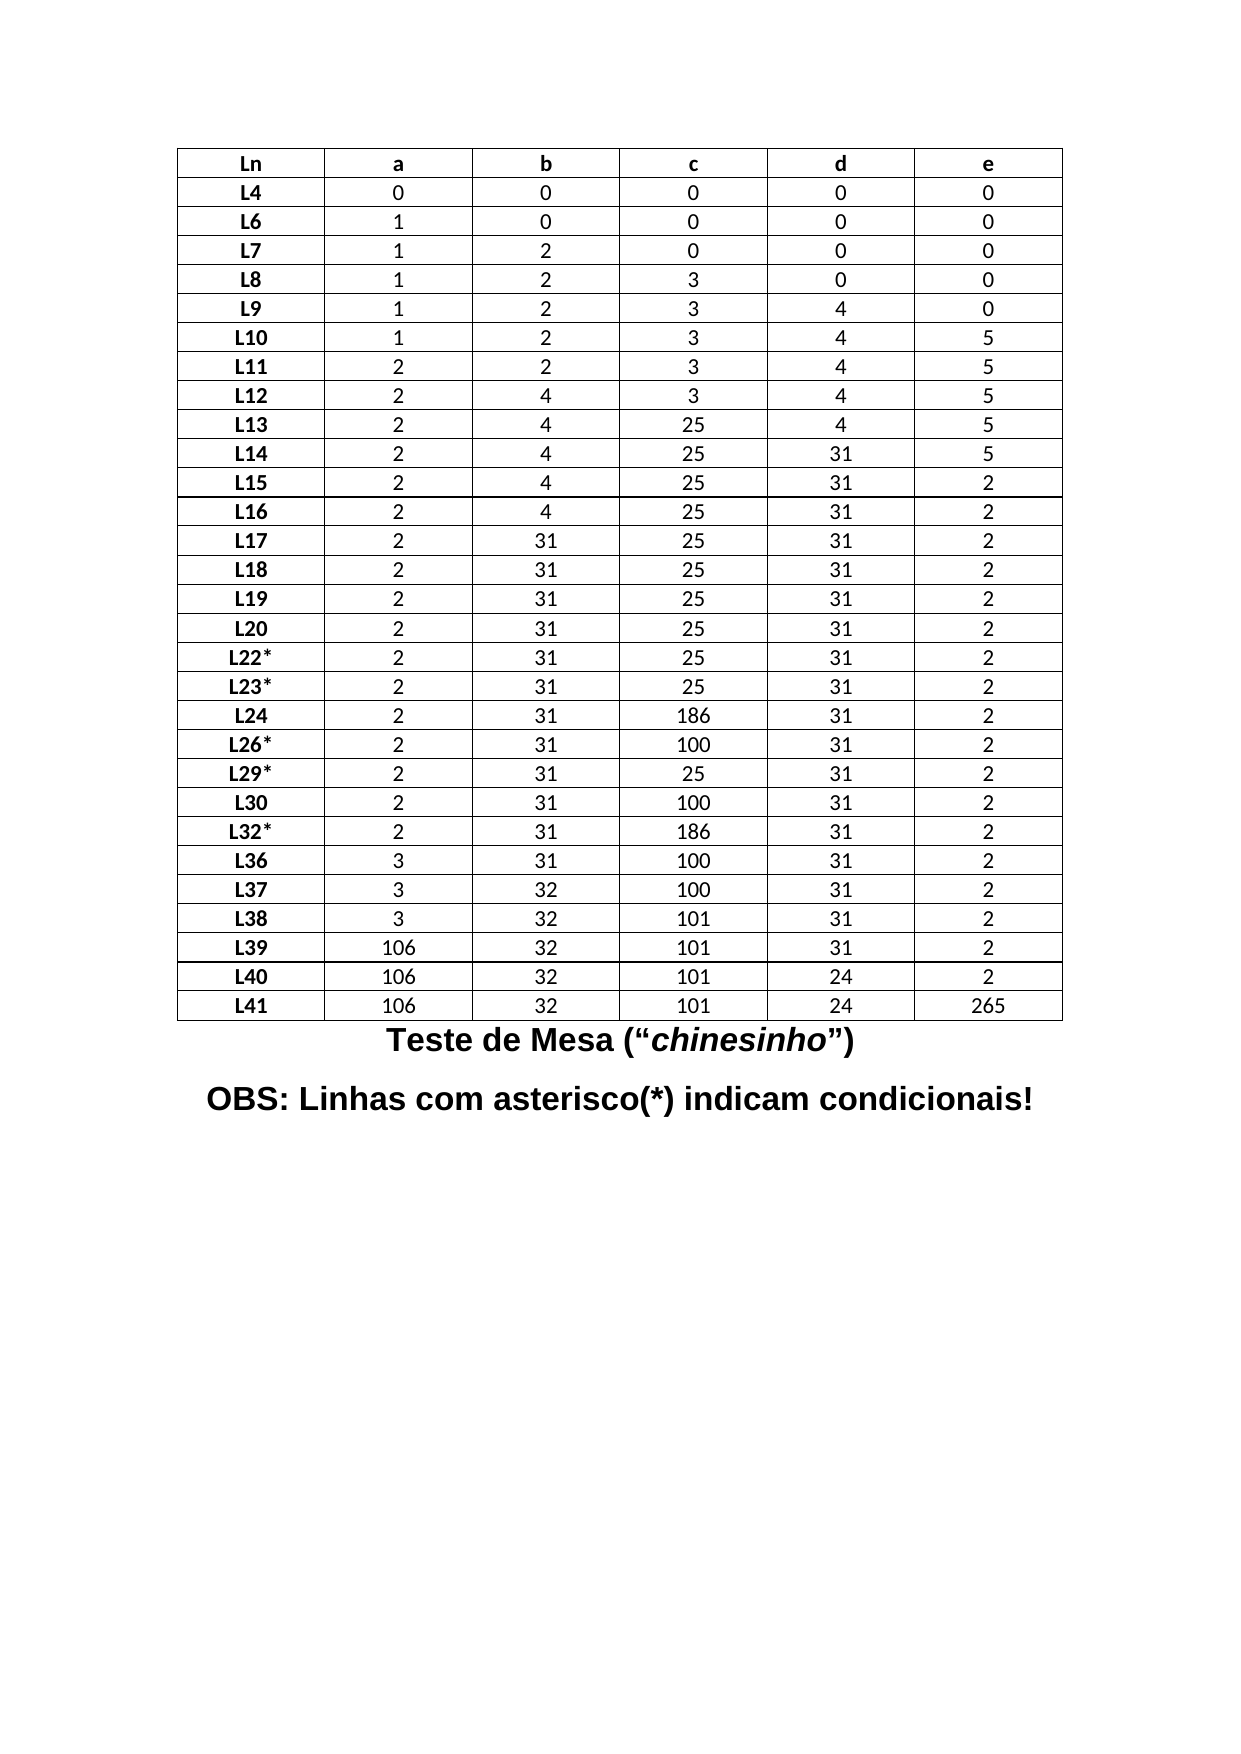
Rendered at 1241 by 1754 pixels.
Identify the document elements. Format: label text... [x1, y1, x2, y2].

table_cell 3 [620, 352, 767, 380]
table_cell L37 [178, 875, 324, 903]
table_cell L38 [178, 904, 324, 932]
table_cell 31 [768, 730, 914, 758]
table_cell L40 [178, 963, 324, 990]
table_header a [325, 149, 472, 177]
table_cell L29* [178, 759, 324, 787]
table_header e [915, 149, 1062, 177]
table_cell L36 [178, 846, 324, 874]
table_cell 3 [620, 294, 767, 322]
table_cell 2 [325, 556, 472, 583]
table_cell 2 [325, 352, 472, 380]
table_cell 3 [620, 381, 767, 409]
table_cell L26* [178, 730, 324, 758]
table_cell 32 [473, 933, 619, 961]
table_cell 2 [915, 933, 1062, 961]
table_cell 0 [768, 265, 914, 293]
table_cell 3 [325, 875, 472, 903]
table_cell L8 [178, 265, 324, 293]
table_cell 31 [768, 556, 914, 583]
table_cell L18 [178, 556, 324, 583]
table_cell 0 [915, 294, 1062, 322]
table_cell L19 [178, 585, 324, 613]
table_cell 31 [768, 875, 914, 903]
table_cell 0 [915, 236, 1062, 264]
table_cell 2 [915, 963, 1062, 990]
table_cell 2 [915, 730, 1062, 758]
table_cell 1 [325, 265, 472, 293]
table_cell 2 [325, 701, 472, 729]
table_cell L22* [178, 643, 324, 671]
table_cell L9 [178, 294, 324, 322]
table_cell 2 [915, 468, 1062, 496]
table_cell 2 [325, 381, 472, 409]
table_cell 0 [915, 178, 1062, 206]
table_cell 31 [473, 730, 619, 758]
table_cell 4 [768, 294, 914, 322]
table_cell 2 [915, 846, 1062, 874]
table_cell 0 [768, 236, 914, 264]
table_cell 25 [620, 498, 767, 525]
table_cell 0 [620, 207, 767, 235]
table_cell 31 [473, 556, 619, 583]
table_cell 2 [325, 526, 472, 554]
table_cell 31 [768, 498, 914, 525]
table_cell 31 [473, 672, 619, 700]
table_cell 2 [915, 526, 1062, 554]
table_cell 25 [620, 410, 767, 438]
table_cell 2 [915, 614, 1062, 642]
table_cell 4 [473, 498, 619, 525]
table_cell 25 [620, 556, 767, 583]
table_cell L30 [178, 788, 324, 816]
table_cell 32 [473, 875, 619, 903]
table_cell 2 [325, 730, 472, 758]
table_cell L23* [178, 672, 324, 700]
text OBS: Linhas com asterisco(*) indicam condicionais! [177, 1079, 1063, 1117]
table_cell 25 [620, 526, 767, 554]
table_cell 2 [473, 265, 619, 293]
table_cell 0 [915, 207, 1062, 235]
table_cell 106 [325, 991, 472, 1019]
table_header c [620, 149, 767, 177]
table_cell 2 [915, 585, 1062, 613]
table_cell 3 [620, 323, 767, 351]
table_cell 106 [325, 963, 472, 990]
table_cell 31 [768, 585, 914, 613]
table_cell 25 [620, 439, 767, 467]
table_cell L39 [178, 933, 324, 961]
table_cell 186 [620, 817, 767, 845]
table_cell 31 [768, 759, 914, 787]
table_cell 32 [473, 991, 619, 1019]
table_cell 31 [768, 643, 914, 671]
table_cell 5 [915, 323, 1062, 351]
table_cell 2 [325, 817, 472, 845]
table_cell 31 [768, 526, 914, 554]
table_cell 31 [768, 701, 914, 729]
table_cell 31 [768, 846, 914, 874]
table_cell 31 [473, 585, 619, 613]
table_cell 2 [325, 410, 472, 438]
table_cell 3 [325, 904, 472, 932]
table_cell 31 [473, 846, 619, 874]
table_cell L41 [178, 991, 324, 1019]
table_cell 5 [915, 410, 1062, 438]
table_cell 31 [768, 672, 914, 700]
table_cell 0 [915, 265, 1062, 293]
table_cell 100 [620, 788, 767, 816]
table_cell 186 [620, 701, 767, 729]
table_cell 1 [325, 323, 472, 351]
table_cell 100 [620, 730, 767, 758]
table_cell 32 [473, 963, 619, 990]
table_cell 31 [473, 759, 619, 787]
table_cell 265 [915, 991, 1062, 1019]
table_cell 0 [620, 178, 767, 206]
table_cell 2 [915, 875, 1062, 903]
table_cell 4 [473, 381, 619, 409]
table_cell 2 [915, 672, 1062, 700]
table_cell 25 [620, 468, 767, 496]
table_cell 2 [473, 352, 619, 380]
table_cell 4 [768, 352, 914, 380]
text Teste de Mesa (“chinesinho”) [177, 1021, 1063, 1059]
table_cell 24 [768, 991, 914, 1019]
table_cell 2 [915, 498, 1062, 525]
table_header Ln [178, 149, 324, 177]
table_cell 31 [768, 439, 914, 467]
table_cell 32 [473, 904, 619, 932]
table_cell 100 [620, 846, 767, 874]
table_cell 100 [620, 875, 767, 903]
table_cell 106 [325, 933, 472, 961]
table_cell 2 [915, 701, 1062, 729]
table_cell L16 [178, 498, 324, 525]
table_cell 0 [473, 207, 619, 235]
table_cell 25 [620, 672, 767, 700]
table_cell L11 [178, 352, 324, 380]
table_cell 5 [915, 439, 1062, 467]
table_cell 4 [768, 323, 914, 351]
table_cell L4 [178, 178, 324, 206]
table_cell 31 [473, 643, 619, 671]
table_cell 101 [620, 904, 767, 932]
table_cell 0 [473, 178, 619, 206]
table_cell 31 [473, 817, 619, 845]
table_cell L6 [178, 207, 324, 235]
table_cell L7 [178, 236, 324, 264]
table_cell 4 [473, 468, 619, 496]
table_cell L17 [178, 526, 324, 554]
table_cell 2 [325, 585, 472, 613]
table_cell 101 [620, 963, 767, 990]
table_cell 101 [620, 933, 767, 961]
table_cell L10 [178, 323, 324, 351]
table_cell 25 [620, 643, 767, 671]
table_cell 2 [325, 788, 472, 816]
table_cell 4 [473, 439, 619, 467]
table_cell 1 [325, 236, 472, 264]
table_cell L24 [178, 701, 324, 729]
table_cell 2 [325, 439, 472, 467]
table_cell 2 [325, 759, 472, 787]
table_cell L14 [178, 439, 324, 467]
table_cell L15 [178, 468, 324, 496]
table_cell 31 [768, 788, 914, 816]
table_cell 4 [768, 381, 914, 409]
table_cell L13 [178, 410, 324, 438]
table_cell L12 [178, 381, 324, 409]
table_cell 2 [325, 468, 472, 496]
table_cell 31 [768, 468, 914, 496]
table_cell 0 [620, 236, 767, 264]
table_cell 25 [620, 614, 767, 642]
table_cell 25 [620, 759, 767, 787]
table_cell 3 [325, 846, 472, 874]
table_cell 31 [473, 788, 619, 816]
table_cell 31 [473, 614, 619, 642]
table_header d [768, 149, 914, 177]
table_cell 2 [915, 643, 1062, 671]
table_cell 5 [915, 352, 1062, 380]
table_cell 2 [915, 759, 1062, 787]
table_cell 2 [915, 788, 1062, 816]
table_cell 2 [325, 643, 472, 671]
table_cell 2 [473, 323, 619, 351]
table_cell 2 [473, 236, 619, 264]
table_cell 24 [768, 963, 914, 990]
table_cell 1 [325, 294, 472, 322]
table_cell 0 [325, 178, 472, 206]
table_cell 31 [473, 526, 619, 554]
table_cell 0 [768, 207, 914, 235]
table_cell 31 [768, 933, 914, 961]
table_cell 4 [768, 410, 914, 438]
table_cell 4 [473, 410, 619, 438]
table_cell 2 [325, 672, 472, 700]
table_cell 31 [768, 817, 914, 845]
table_header b [473, 149, 619, 177]
table_cell L32* [178, 817, 324, 845]
table_cell 31 [473, 701, 619, 729]
table_cell 1 [325, 207, 472, 235]
table_cell 2 [915, 556, 1062, 583]
table_cell 5 [915, 381, 1062, 409]
table_cell 2 [473, 294, 619, 322]
table_cell 3 [620, 265, 767, 293]
table_cell 25 [620, 585, 767, 613]
table_cell 31 [768, 614, 914, 642]
table_cell 2 [325, 614, 472, 642]
table_cell 31 [768, 904, 914, 932]
table_cell 2 [915, 817, 1062, 845]
table_cell 0 [768, 178, 914, 206]
table_cell 2 [915, 904, 1062, 932]
table_cell L20 [178, 614, 324, 642]
table_cell 2 [325, 498, 472, 525]
table_cell 101 [620, 991, 767, 1019]
